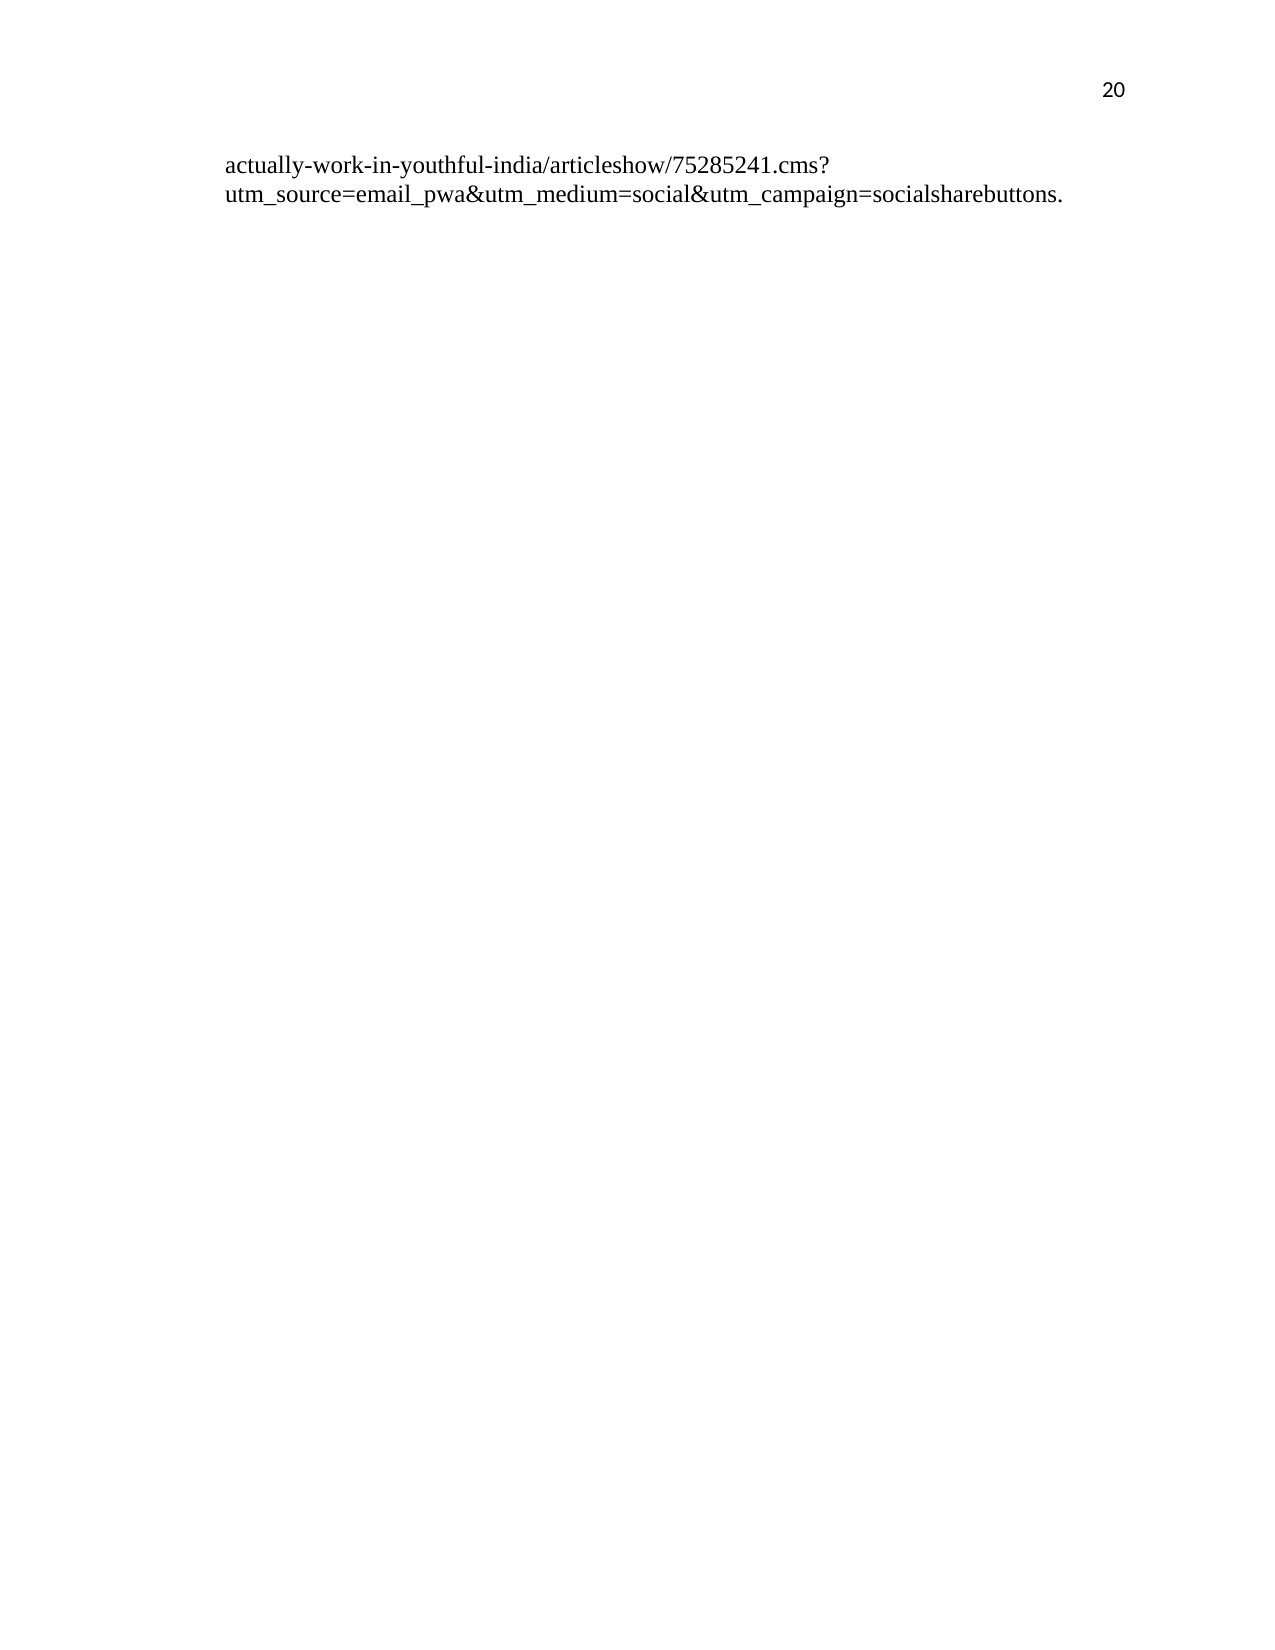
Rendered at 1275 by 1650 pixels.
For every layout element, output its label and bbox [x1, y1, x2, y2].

list [187, 150, 1125, 207]
